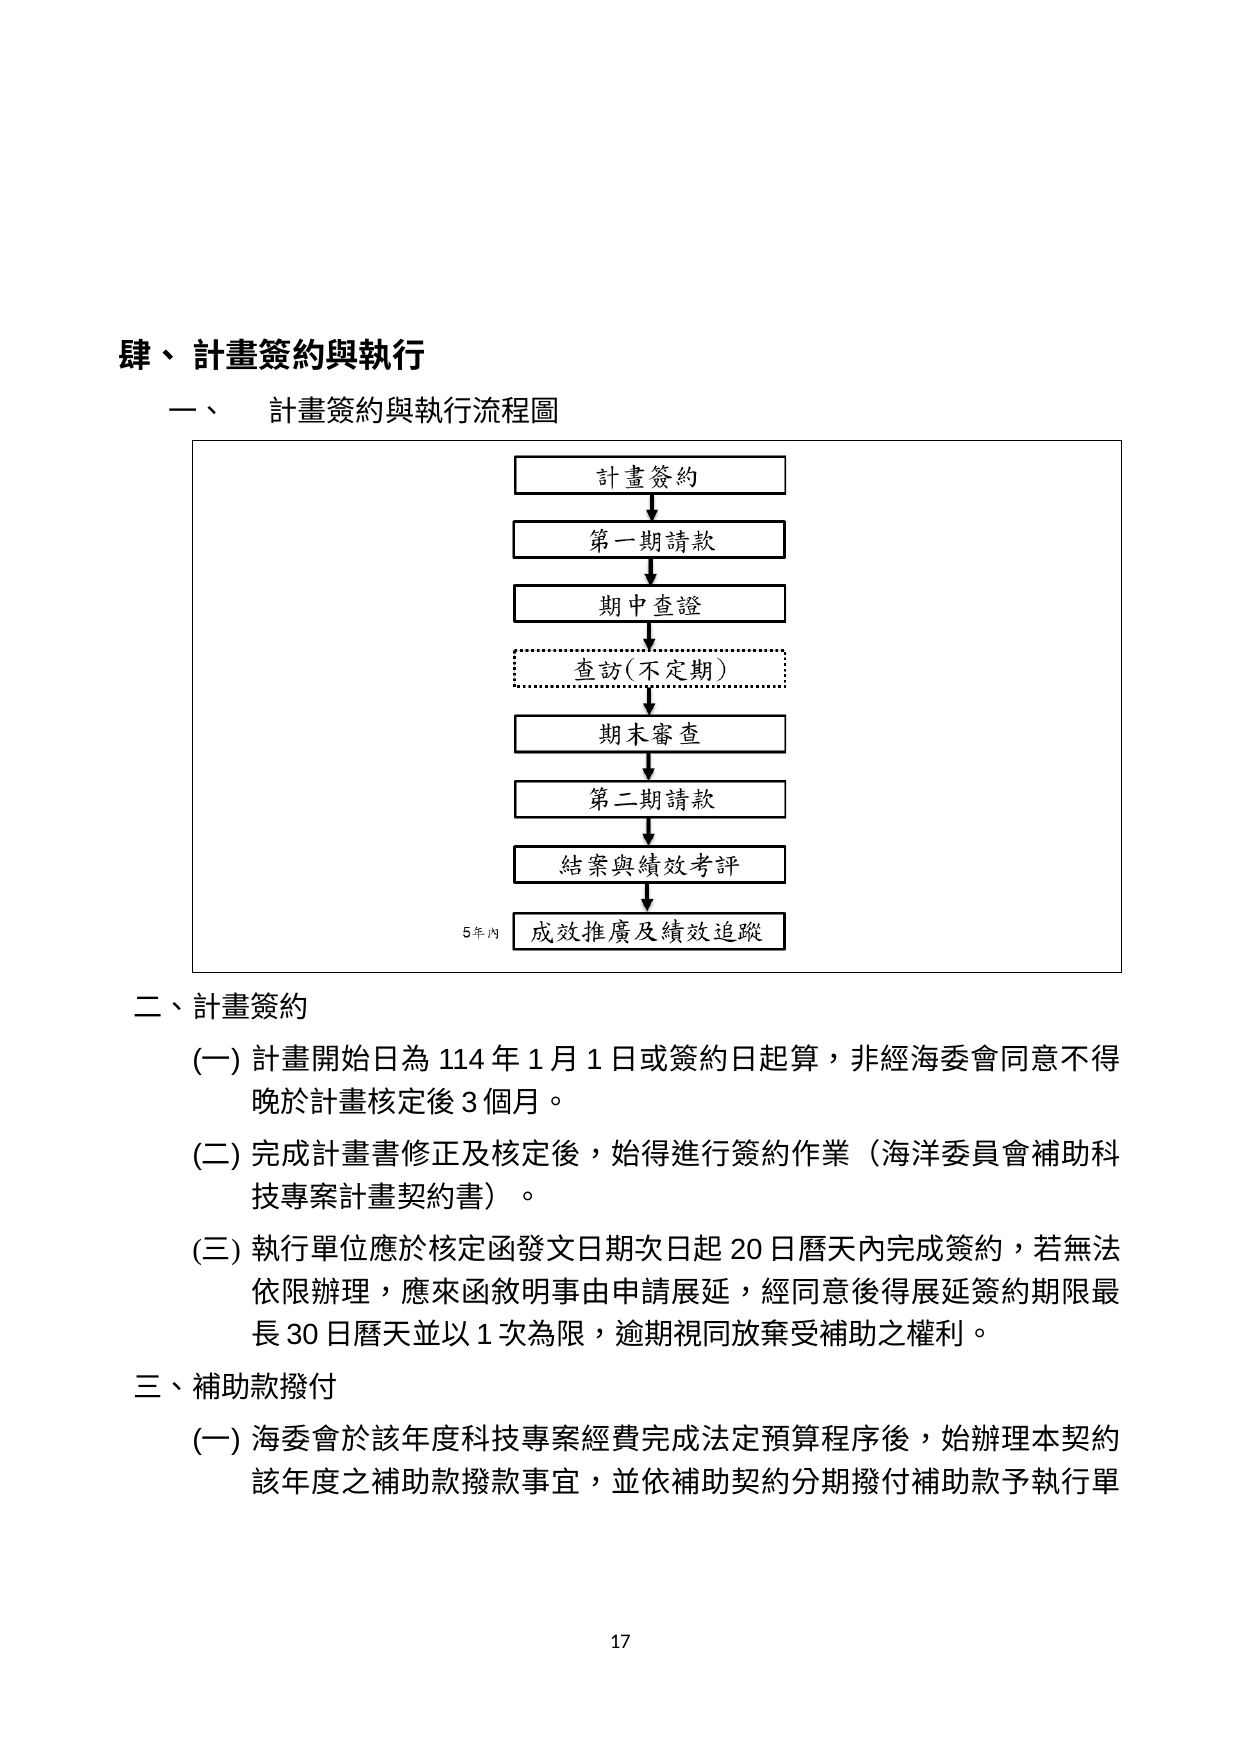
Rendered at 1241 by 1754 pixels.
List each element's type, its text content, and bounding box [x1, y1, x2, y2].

picture [451, 451, 787, 962]
list 執行單位應於核定函發文日期次日起 20日曆天內完成簽約，若無法依限辦理，應來函敘明事由申請展延，經同意後得展延簽約期限最長30日曆天並以1次為限，逾期視同放棄受補助之權利。 [192, 1226, 1122, 1353]
list 計畫開始日為114年1月1日或簽約日起算，非經海委會同意不得晚於計畫核定後3個月。 [192, 1036, 1122, 1120]
list 計畫簽約 [133, 983, 1122, 1025]
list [192, 1416, 1122, 1500]
table_header [193, 441, 1121, 972]
list 計畫簽約與執行流程圖 [168, 388, 1122, 430]
list 完成計畫書修正及核定後，始得進行簽約作業（海洋委員會補助科技專案計畫契約書）。 [192, 1131, 1122, 1215]
list 補助款撥付 [133, 1363, 1122, 1405]
list 計畫簽約與執行 [118, 329, 1122, 377]
